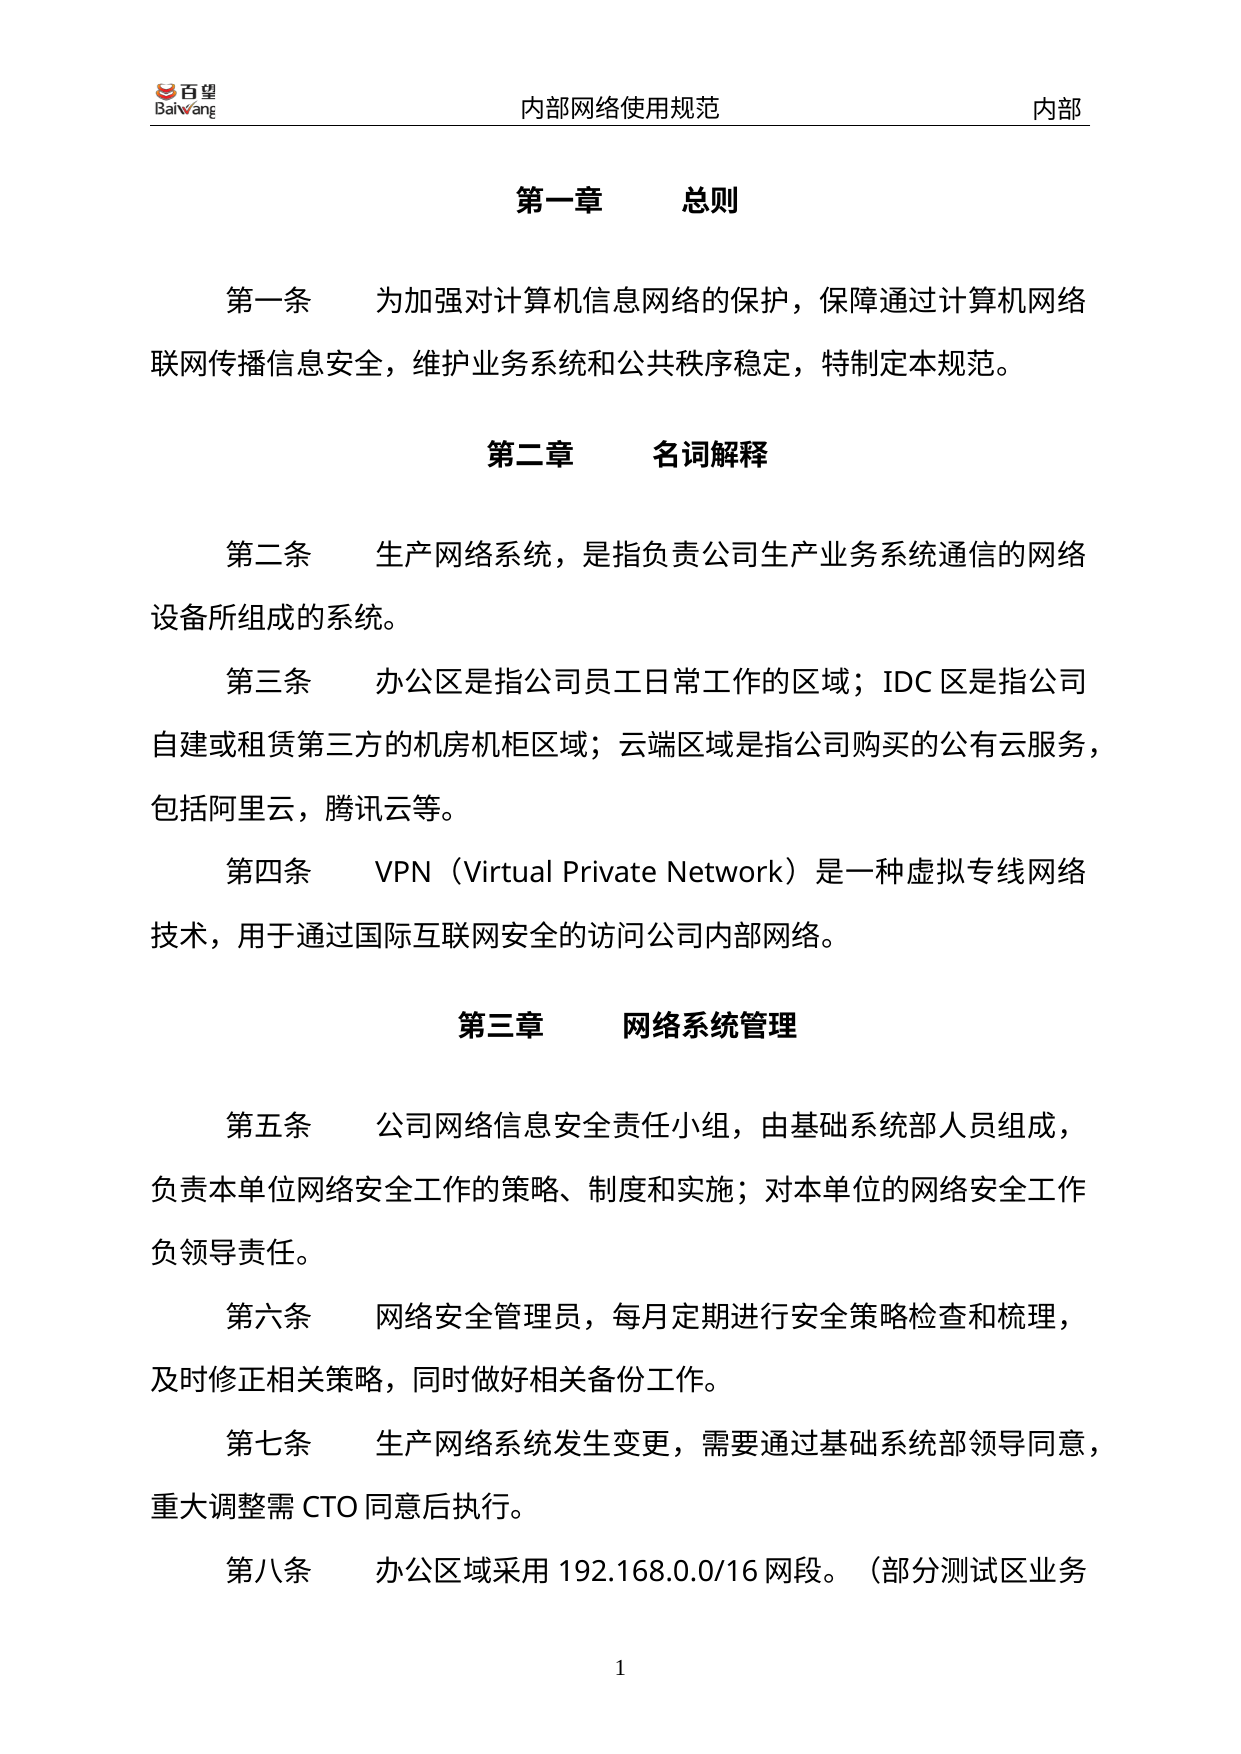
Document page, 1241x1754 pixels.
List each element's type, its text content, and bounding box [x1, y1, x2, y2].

picture [153, 78, 216, 121]
list 网络安全管理员，每月定期进行安全策略检查和梳理，及时修正相关策略，同时做好相关备份工作。 [150, 1293, 1088, 1399]
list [150, 1547, 1088, 1589]
list 办公区是指公司员工日常工作的区域；IDC区是指公司自建或租赁第三方的机房机柜区域；云端区域是指公司购买的公有云服务，包括阿里云，腾讯云等。 [150, 658, 1088, 828]
subtitle 总则 [165, 177, 1090, 219]
list 为加强对计算机信息网络的保护，保障通过计算机网络联网传播信息安全，维护业务系统和公共秩序稳定，特制定本规范。 [150, 277, 1088, 383]
list VPN（Virtual Private Network）是一种虚拟专线网络技术，用于通过国际互联网安全的访问公司内部网络。 [150, 849, 1088, 954]
list 公司网络信息安全责任小组，由基础系统部人员组成，负责本单位网络安全工作的策略、制度和实施；对本单位的网络安全工作负领导责任。 [150, 1103, 1088, 1272]
subtitle 网络系统管理 [165, 1003, 1090, 1045]
list 生产网络系统，是指负责公司生产业务系统通信的网络设备所组成的系统。 [150, 531, 1088, 637]
list 生产网络系统发生变更，需要通过基础系统部领导同意，重大调整需CTO同意后执行。 [150, 1420, 1088, 1526]
subtitle 名词解释 [165, 431, 1090, 473]
